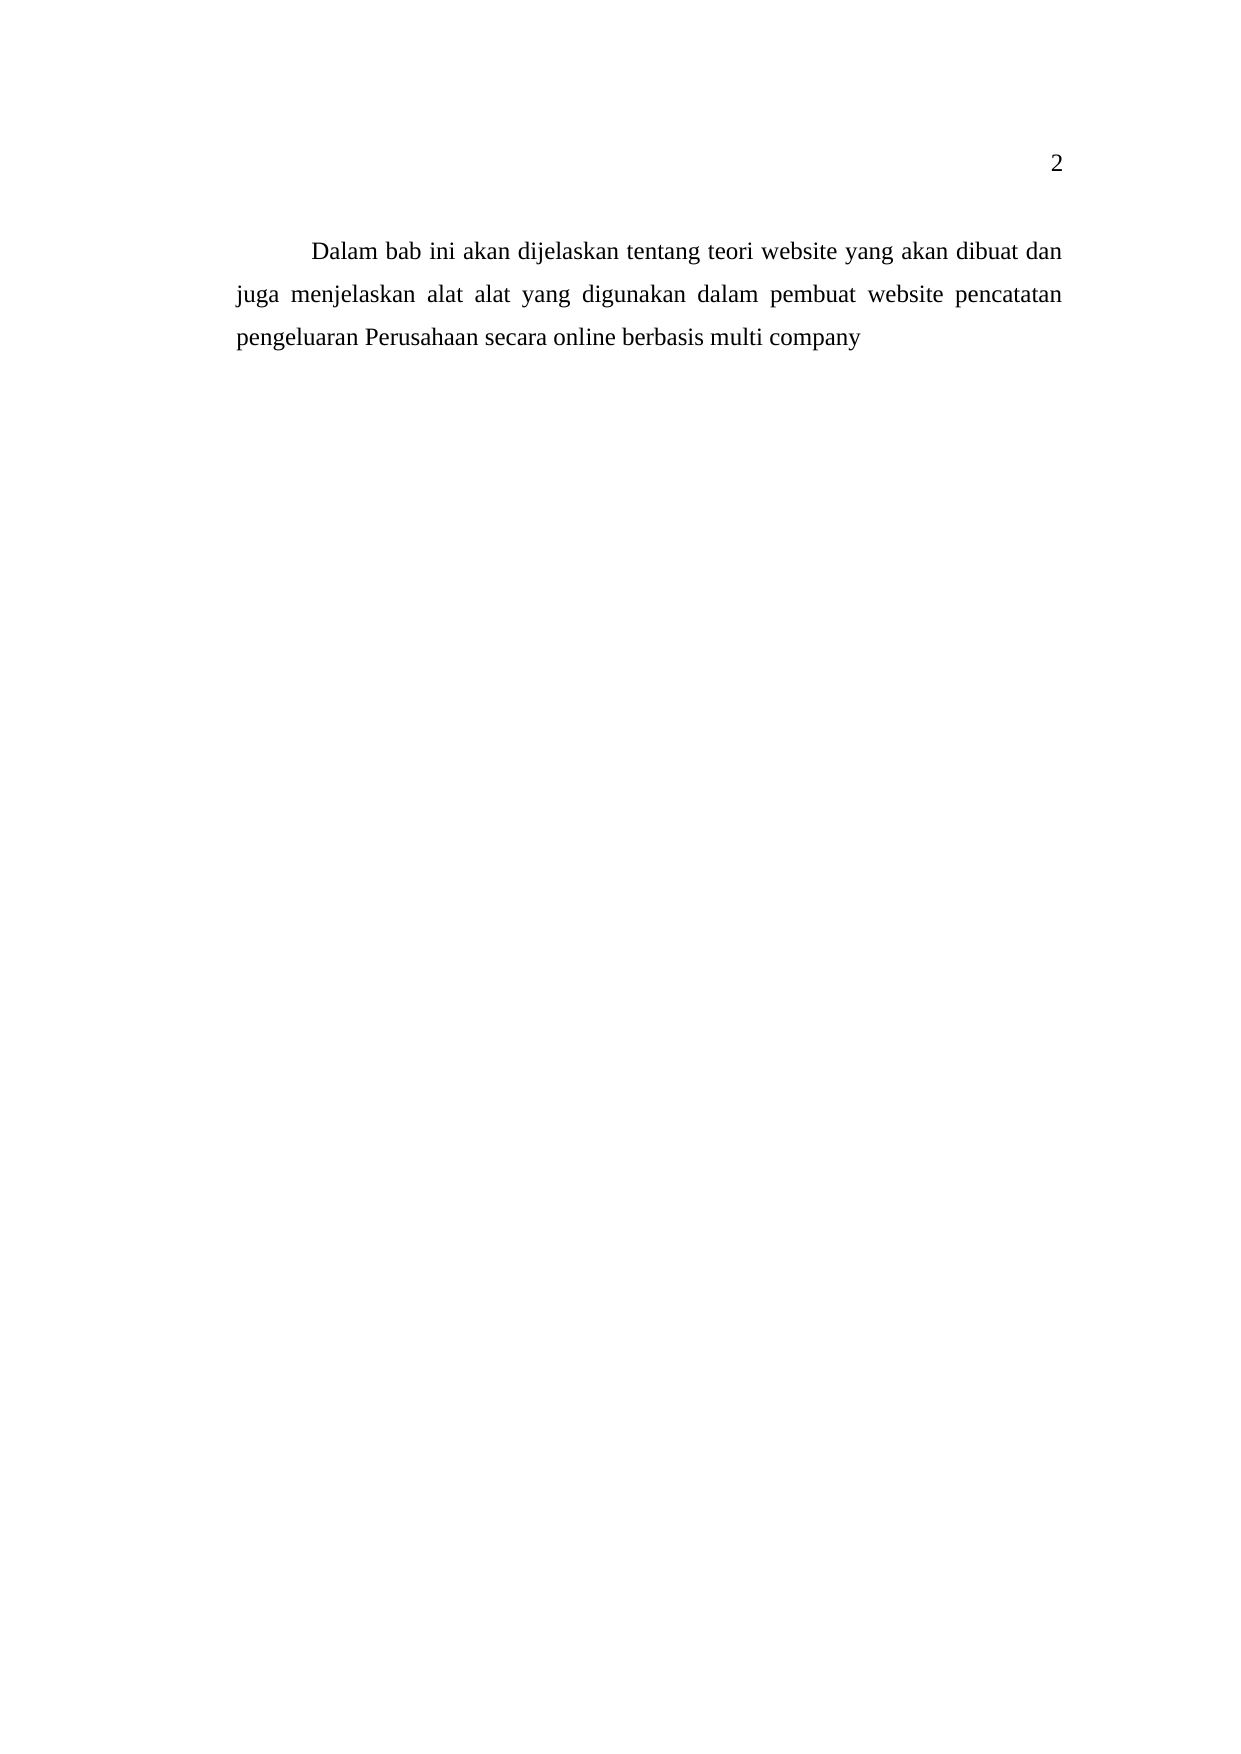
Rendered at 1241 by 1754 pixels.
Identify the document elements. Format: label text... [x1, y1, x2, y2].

text Dalam bab ini akan dijelaskan tentang teori website yang akan dibuat dan juga menjelaskan alat alat yang digunakan dalam pembuat website pencatatan pengeluaran Perusahaan secara online berbasis multi company [236, 236, 1063, 351]
